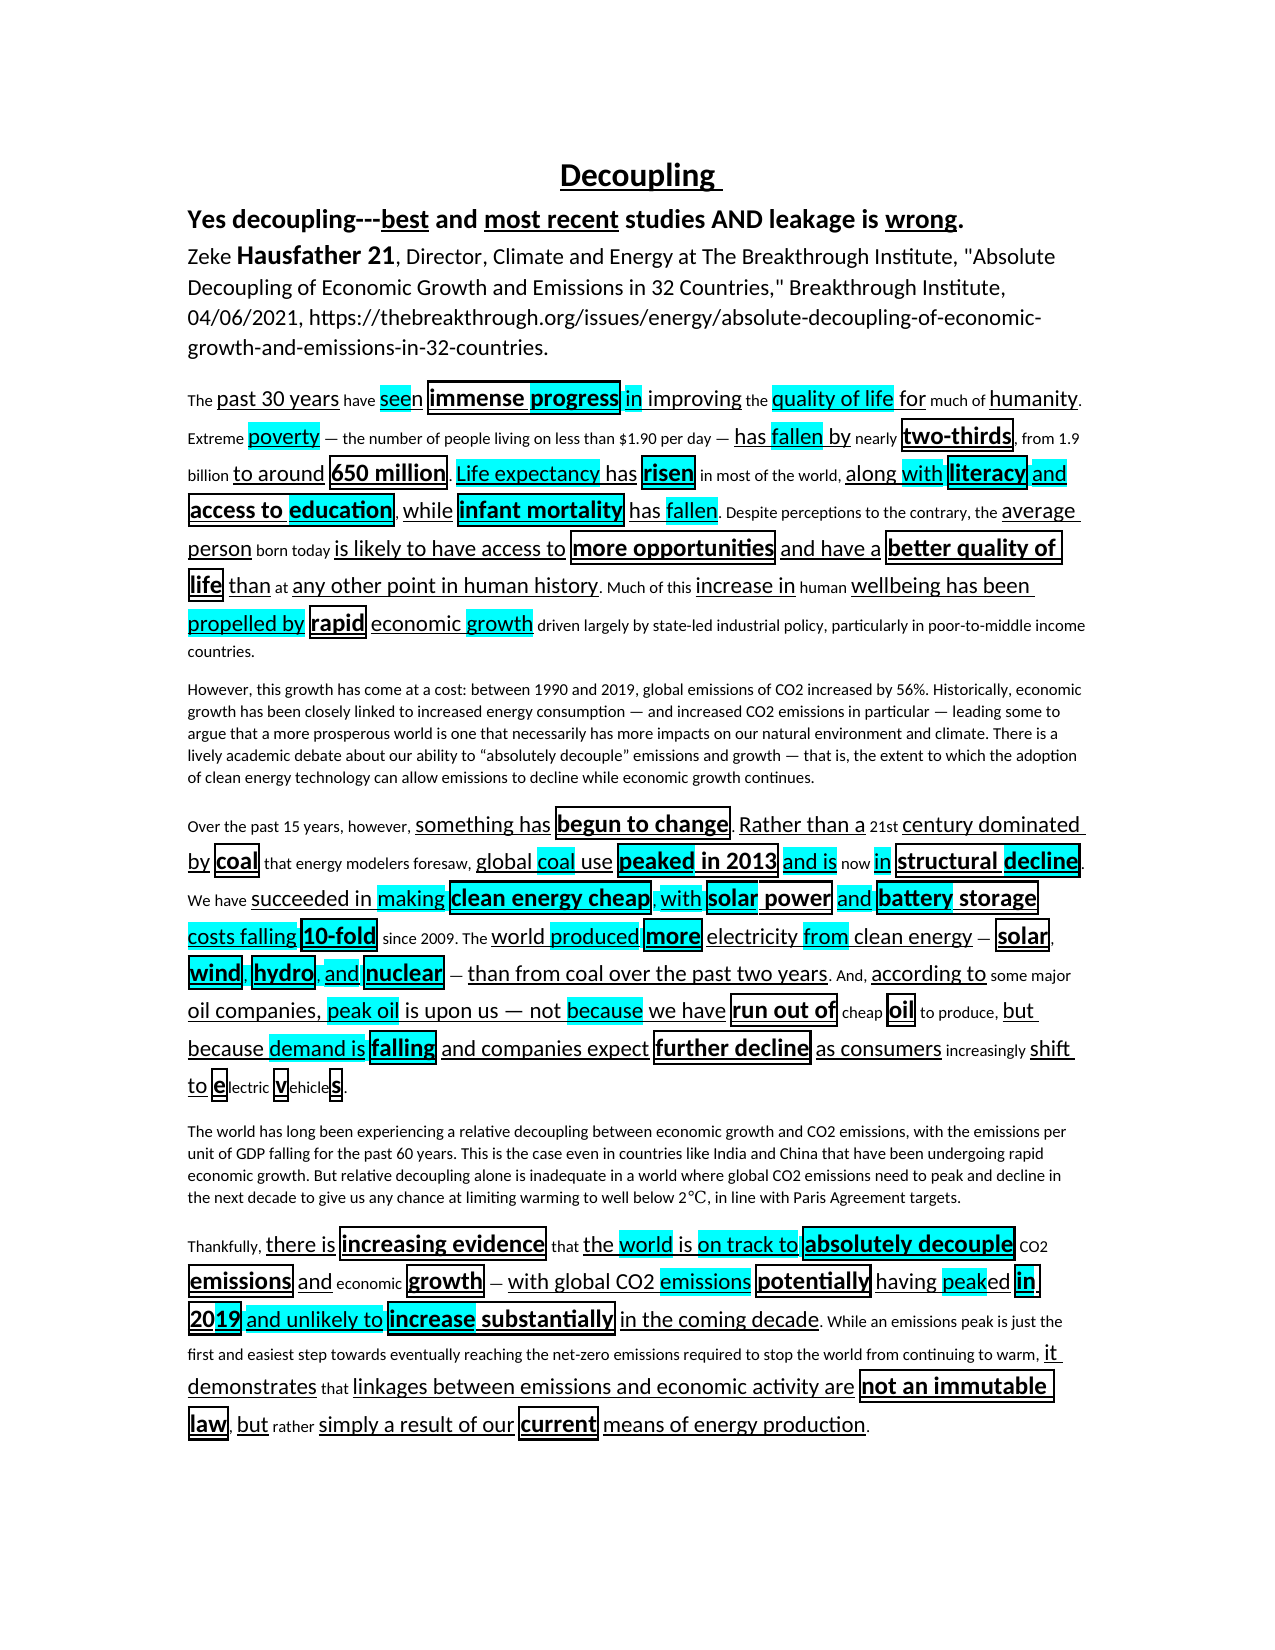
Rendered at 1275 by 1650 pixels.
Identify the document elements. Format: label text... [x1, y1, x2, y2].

text However, this growth has come at a cost: between 1990 and 2019, global emissions of CO2 increased by 56%. Historically, economic growth has been closely linked to increased energy consumption — and increased CO2 emissions in particular — leading some to argue that a more prosperous world is one that necessarily has more impacts on our natural environment and climate. There is a lively academic debate about our ability to “absolutely decouple” emissions and growth — that is, the extent to which the adoption of clean energy technology can allow emissions to decline while economic growth continues. [187, 679, 1087, 787]
subtitle Yes decoupling---best and most recent studies AND leakage is wrong. [187, 202, 1087, 235]
subtitle Decoupling [187, 154, 1087, 195]
text Over the past 15 years, however, something has begun to change. Rather than a 21st century dominated by coal that energy modelers foresaw, global coal use peaked in 2013 and is now in structural decline. We have succeeded in making clean energy cheap, with solar power and battery storage costs falling 10-fold since 2009. The world produced more electricity from clean energy — solar, wind, hydro, and nuclear — than from coal over the past two years. And, according to some major oil companies, peak oil is upon us — not because we have run out of cheap oil to produce, but because demand is falling and companies expect further decline as consumers increasingly shift to electric vehicles. [187, 806, 1087, 1102]
text The world has long been experiencing a relative decoupling between economic growth and CO2 emissions, with the emissions per unit of GDP falling for the past 60 years. This is the case even in countries like India and China that have been undergoing rapid economic growth. But relative decoupling alone is inadequate in a world where global CO2 emissions need to peak and decline in the next decade to give us any chance at limiting warming to well below 2℃, in line with Paris Agreement targets. [187, 1121, 1087, 1208]
text Thankfully, there is increasing evidence that the world is on track to absolutely decouple CO2 emissions and economic growth — with global CO2 emissions potentially having peaked in 2019 and unlikely to increase substantially in the coming decade. While an emissions peak is just the first and easiest step towards eventually reaching the net-zero emissions required to stop the world from continuing to warm, it demonstrates that linkages between emissions and economic activity are not an immutable law, but rather simply a result of our current means of energy production. [187, 1226, 1087, 1441]
text Zeke Hausfather 21, Director, Climate and Energy at The Breakthrough Institute, "Absolute Decoupling of Economic Growth and Emissions in 32 Countries," Breakthrough Institute, 04/06/2021, https://thebreakthrough.org/issues/energy/absolute-decoupling-of-economic-growth-and-emissions-in-32-countries. [187, 238, 1087, 362]
text The past 30 years have seen immense progress in improving the quality of life for much of humanity. Extreme poverty — the number of people living on less than $1.90 per day — has fallen by nearly two-thirds, from 1.9 billion to around 650 million. Life expectancy has risen in most of the world, along with literacy and access to education, while infant mortality has fallen. Despite perceptions to the contrary, the average person born today is likely to have access to more opportunities and have a better quality of life than at any other point in human history. Much of this increase in human wellbeing has been propelled by rapid economic growth driven largely by state-led industrial policy, particularly in poor-to-middle income countries. [187, 380, 1087, 661]
